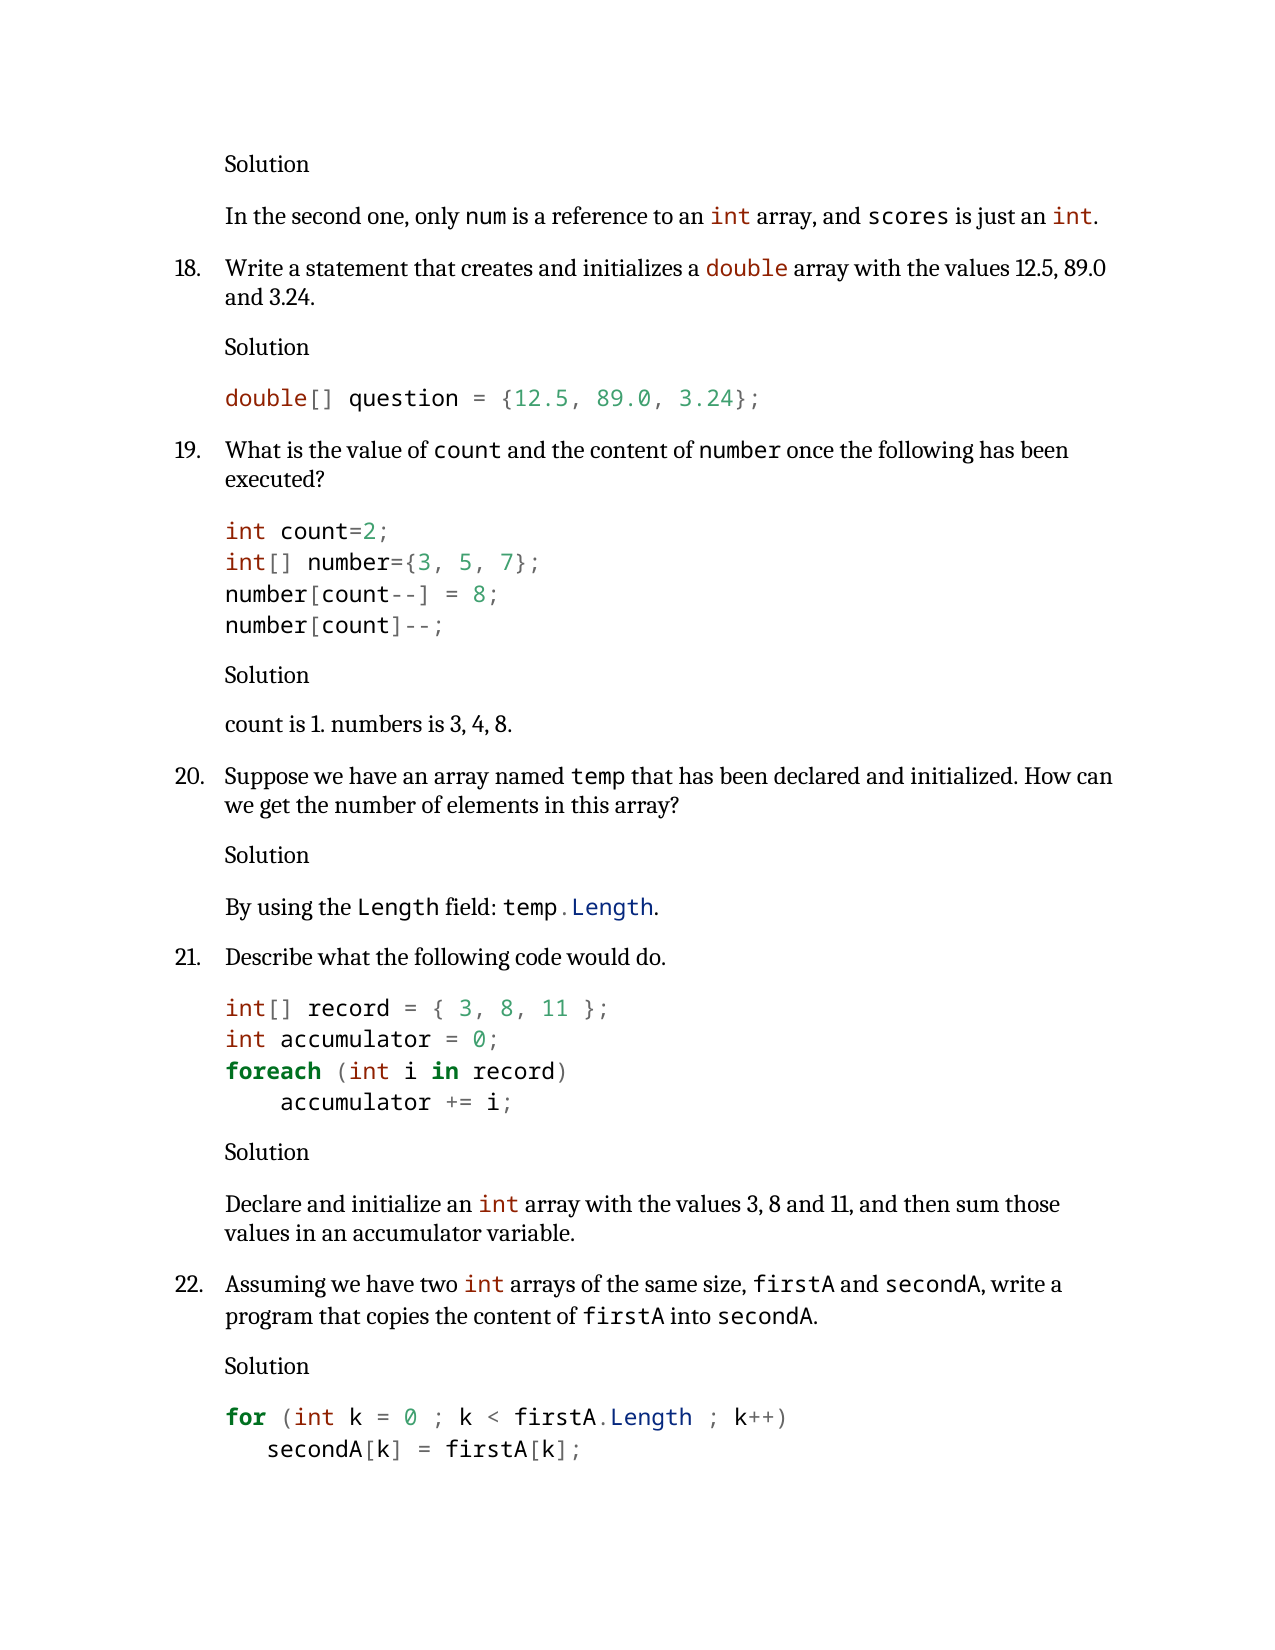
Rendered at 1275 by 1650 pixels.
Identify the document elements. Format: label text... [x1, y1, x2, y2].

list What is the value of count and the content of number once the following has been executed? [175, 434, 1125, 494]
list Declare and initialize an int array with the values 3, 8 and 11, and then sum those values in an accumulator variable. [175, 1187, 1125, 1247]
list Solution [175, 332, 1125, 361]
list Solution [175, 1352, 1125, 1380]
list for (int k = 0 ; k < firstA.Length ; k++) secondA[k] = firstA[k]; [175, 1401, 1125, 1464]
list count is 1. numbers is 3, 4, 8. [175, 710, 1125, 739]
list Write a statement that creates and initializes a double array with the values 12.5, 89.0 and 3.24. [175, 252, 1125, 312]
list Describe what the following code would do. [175, 942, 1125, 971]
list int count=2; int[] number={3, 5, 7}; number[count--] = 8; number[count]--; [175, 515, 1125, 640]
list Solution [175, 150, 1125, 179]
list Suppose we have an array named temp that has been declared and initialized. How can we get the number of elements in this array? [175, 760, 1125, 820]
list Solution [175, 1138, 1125, 1167]
list int[] record = { 3, 8, 11 }; int accumulator = 0; foreach (int i in record) accumulator += i; [175, 992, 1125, 1117]
list Assuming we have two int arrays of the same size, firstA and secondA, write a program that copies the content of firstA into secondA. [175, 1268, 1125, 1331]
list Solution [175, 661, 1125, 689]
list Solution [175, 841, 1125, 869]
list By using the Length field: temp.Length. [175, 890, 1125, 922]
list In the second one, only num is a reference to an int array, and scores is just an int. [175, 199, 1125, 231]
list double[] question = {12.5, 89.0, 3.24}; [175, 382, 1125, 413]
